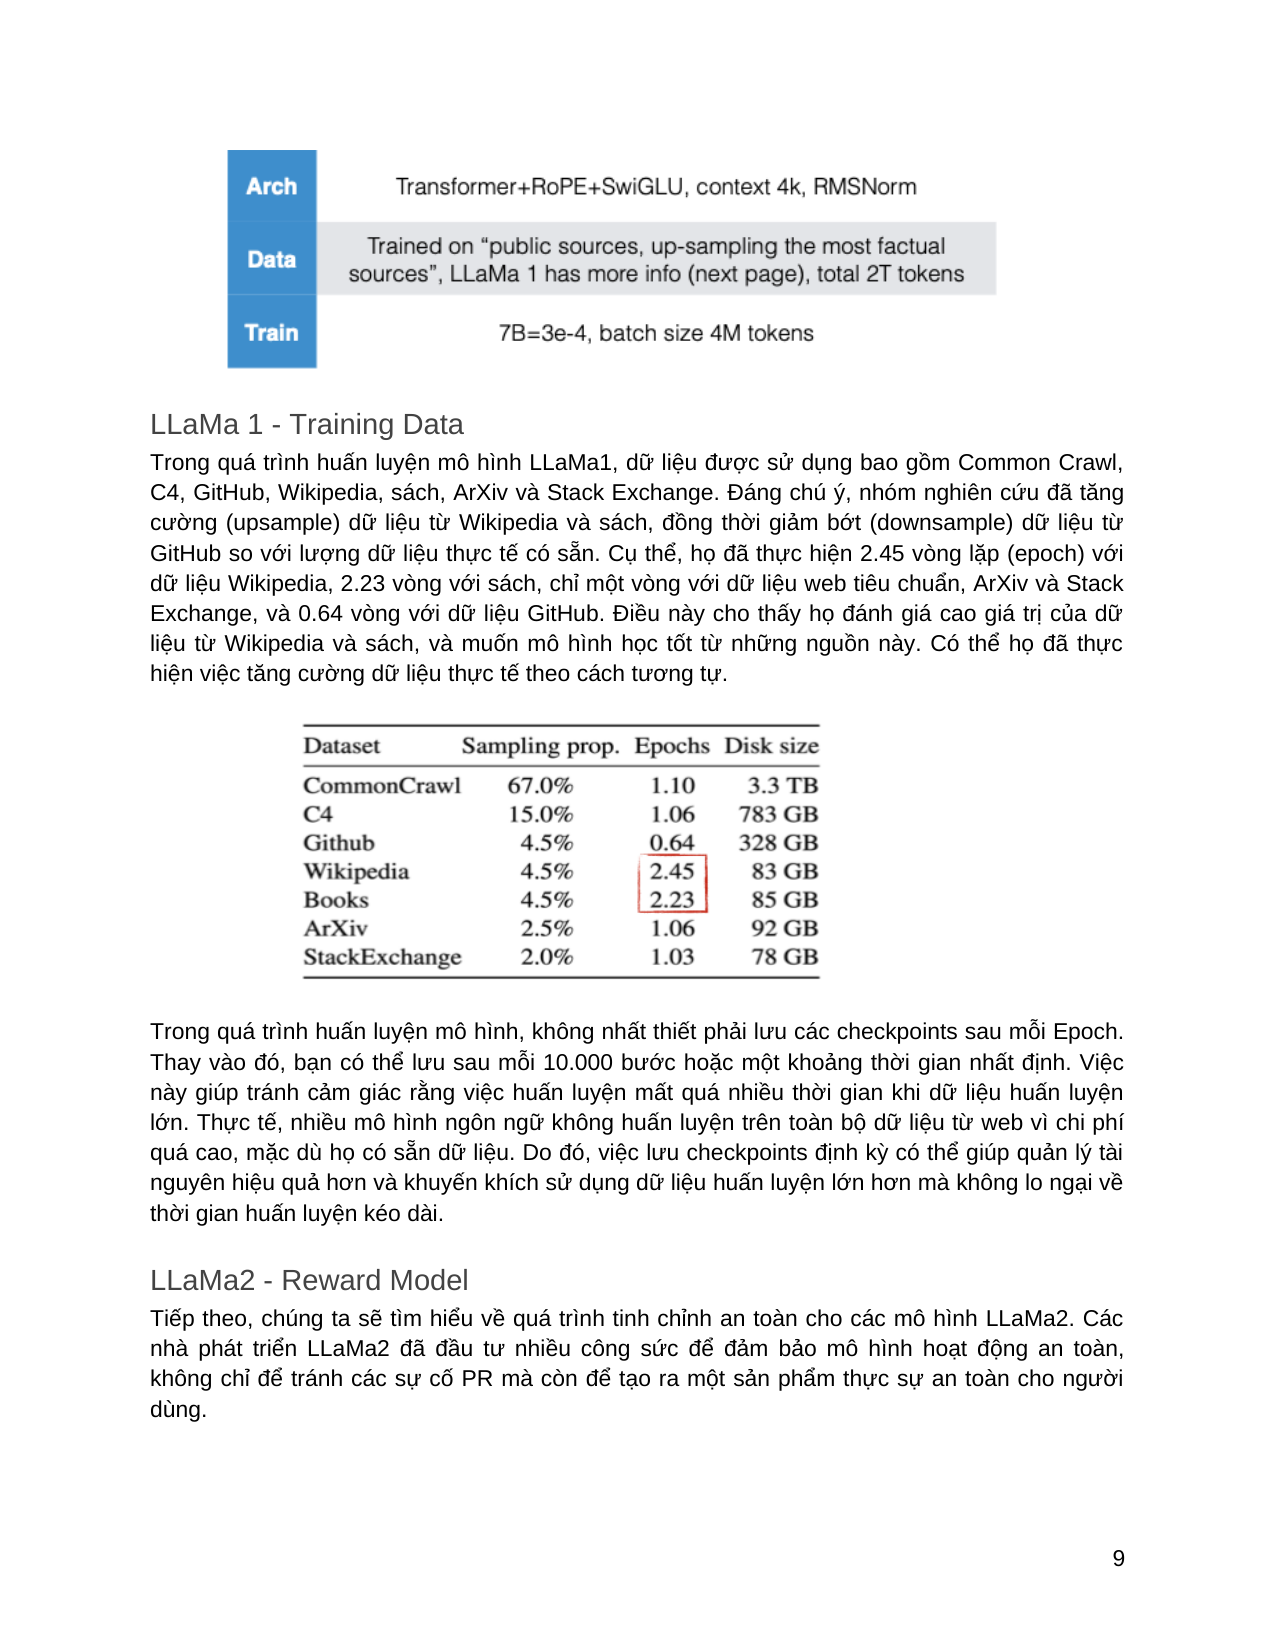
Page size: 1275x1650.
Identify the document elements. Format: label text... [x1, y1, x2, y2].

picture [225, 150, 1001, 370]
text Trong quá trình huấn luyện mô hình, không nhất thiết phải lưu các checkpoints sau mỗi Epoch. Thay vào đó, bạn có thể lưu sau mỗi 10.000 bước hoặc một khoảng thời gian nhất định. Việc này giúp tránh cảm giác rằng việc huấn luyện mất quá nhiều thời gian khi dữ liệu huấn luyện lớn. Thực tế, nhiều mô hình ngôn ngữ không huấn luyện trên toàn bộ dữ liệu từ web vì chi phí quá cao, mặc dù họ có sẵn dữ liệu. Do đó, việc lưu checkpoints định kỳ có thể giúp quản lý tài nguyên hiệu quả hơn và khuyến khích sử dụng dữ liệu huấn luyện lớn hơn mà không lo ngại về thời gian huấn luyện kéo dài. [150, 1018, 1125, 1226]
subtitle LLaMa 1 - Training Data [150, 407, 1125, 441]
subtitle LLaMa2 - Reward Model [150, 1263, 1125, 1297]
picture [300, 720, 827, 985]
text Tiếp theo, chúng ta sẽ tìm hiểu về quá trình tinh chỉnh an toàn cho các mô hình LLaMa2. Các nhà phát triển LLaMa2 đã đầu tư nhiều công sức để đảm bảo mô hình hoạt động an toàn, không chỉ để tránh các sự cố PR mà còn để tạo ra một sản phẩm thực sự an toàn cho người dùng. [150, 1305, 1125, 1422]
text Trong quá trình huấn luyện mô hình LLaMa1, dữ liệu được sử dụng bao gồm Common Crawl, C4, GitHub, Wikipedia, sách, ArXiv và Stack Exchange. Đáng chú ý, nhóm nghiên cứu đã tăng cường (upsample) dữ liệu từ Wikipedia và sách, đồng thời giảm bớt (downsample) dữ liệu từ GitHub so với lượng dữ liệu thực tế có sẵn. Cụ thể, họ đã thực hiện 2.45 vòng lặp (epoch) với dữ liệu Wikipedia, 2.23 vòng với sách, chỉ một vòng với dữ liệu web tiêu chuẩn, ArXiv và Stack Exchange, và 0.64 vòng với dữ liệu GitHub. Điều này cho thấy họ đánh giá cao giá trị của dữ liệu từ Wikipedia và sách, và muốn mô hình học tốt từ những nguồn này. Có thể họ đã thực hiện việc tăng cường dữ liệu thực tế theo cách tương tự. [150, 449, 1125, 687]
